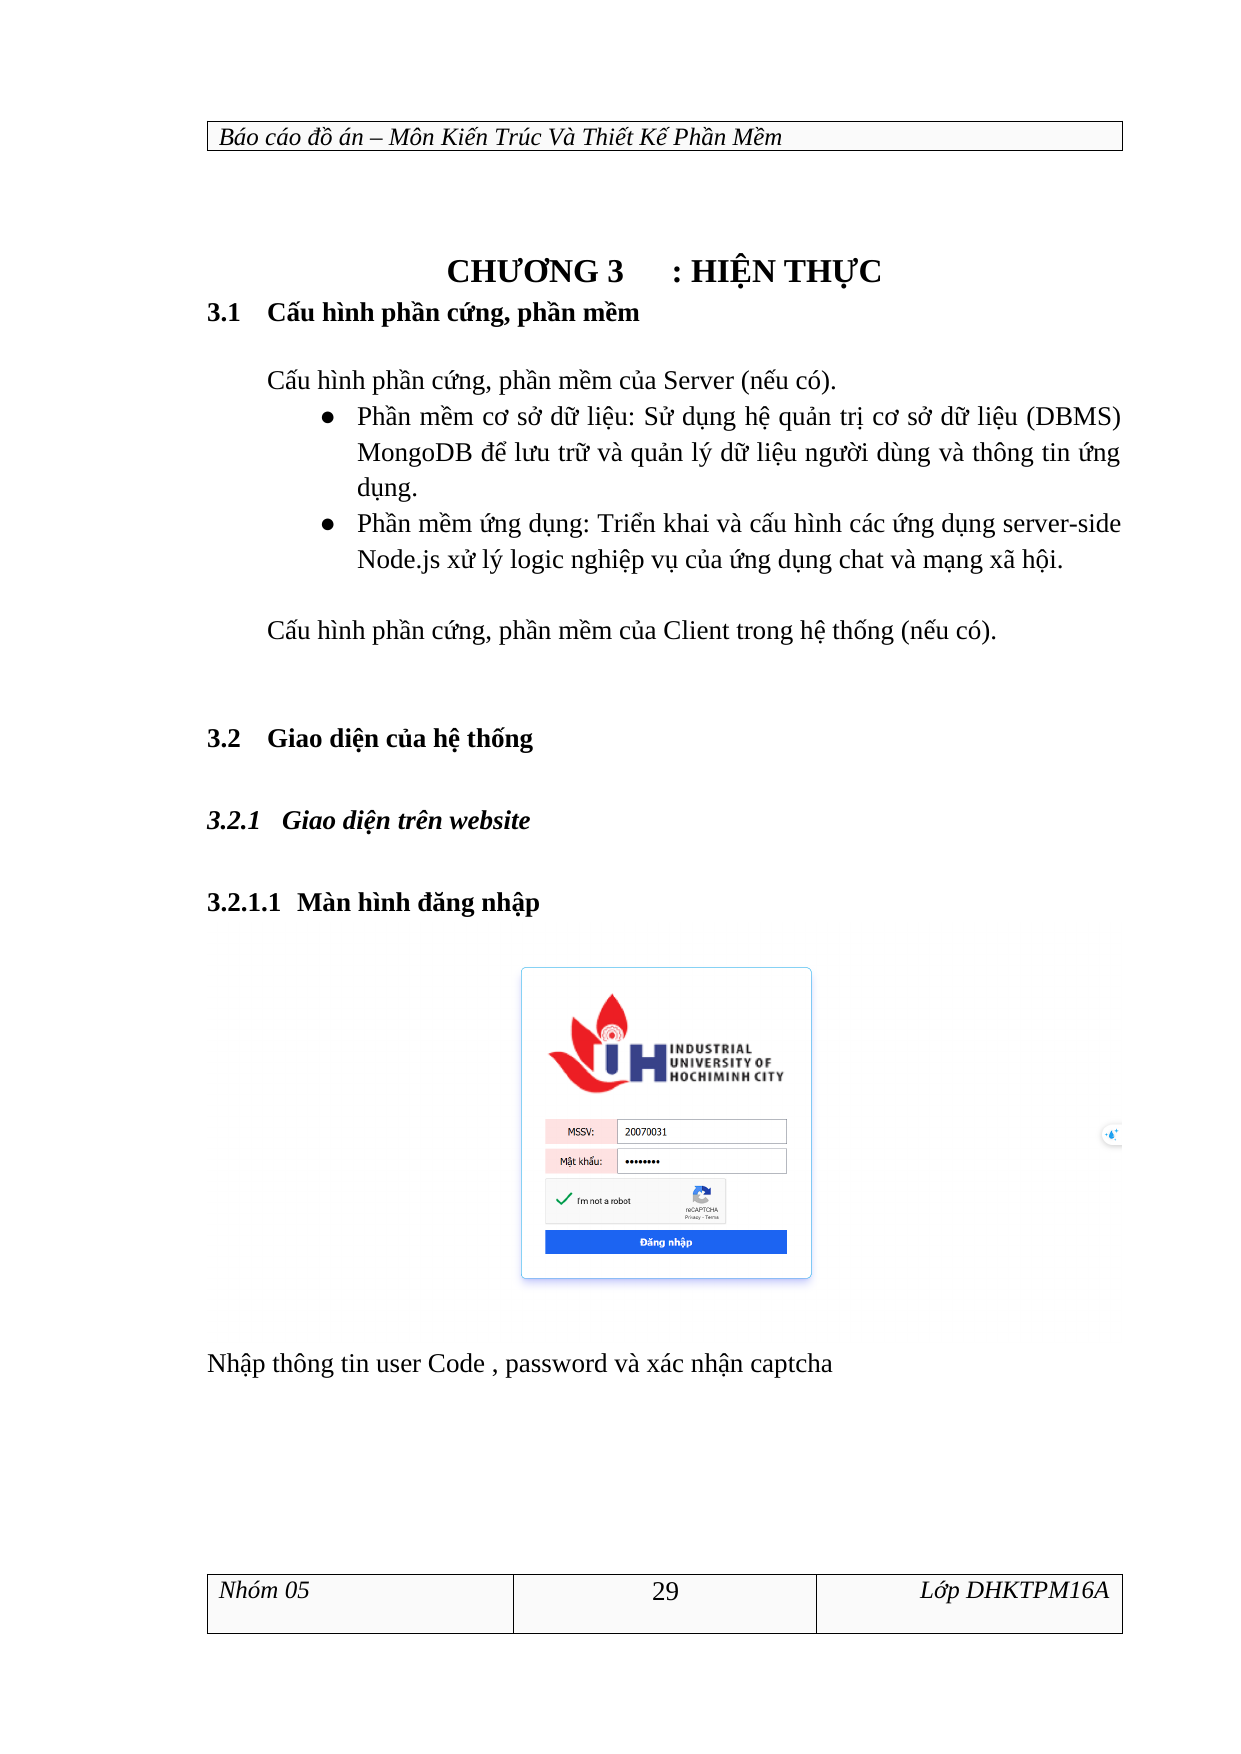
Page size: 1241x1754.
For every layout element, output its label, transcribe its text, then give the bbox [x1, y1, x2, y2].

list Phần mềm cơ sở dữ liệu: Sử dụng hệ quản trị cơ sở dữ liệu (DBMS) MongoDB để lưu trữ và quản lý dữ liệu người dùng và thông tin ứng dụng. [319, 431, 1122, 503]
text Cấu hình phần cứng, phần mềm của Client trong hệ thống (nếu có). [267, 614, 1122, 646]
subtitle Cấu hình phần cứng, phần mềm [207, 296, 1122, 327]
subtitle : HIỆN THỰC [207, 252, 1122, 290]
subtitle Giao diện trên website [207, 804, 1122, 835]
text Nhập thông tin user Code , password và xác nhận captcha [207, 1348, 1122, 1379]
list Phần mềm ứng dụng: Triển khai và cấu hình các ứng dụng server-side Node.js xử lý logic nghiệp vụ của ứng dụng chat và mạng xã hội. [319, 538, 1122, 574]
picture [206, 922, 1122, 1343]
subtitle Màn hình đăng nhập [207, 886, 1122, 918]
text Cấu hình phần cứng, phần mềm của Server (nếu có). [267, 364, 1122, 396]
subtitle Giao diện của hệ thống [207, 722, 1122, 753]
